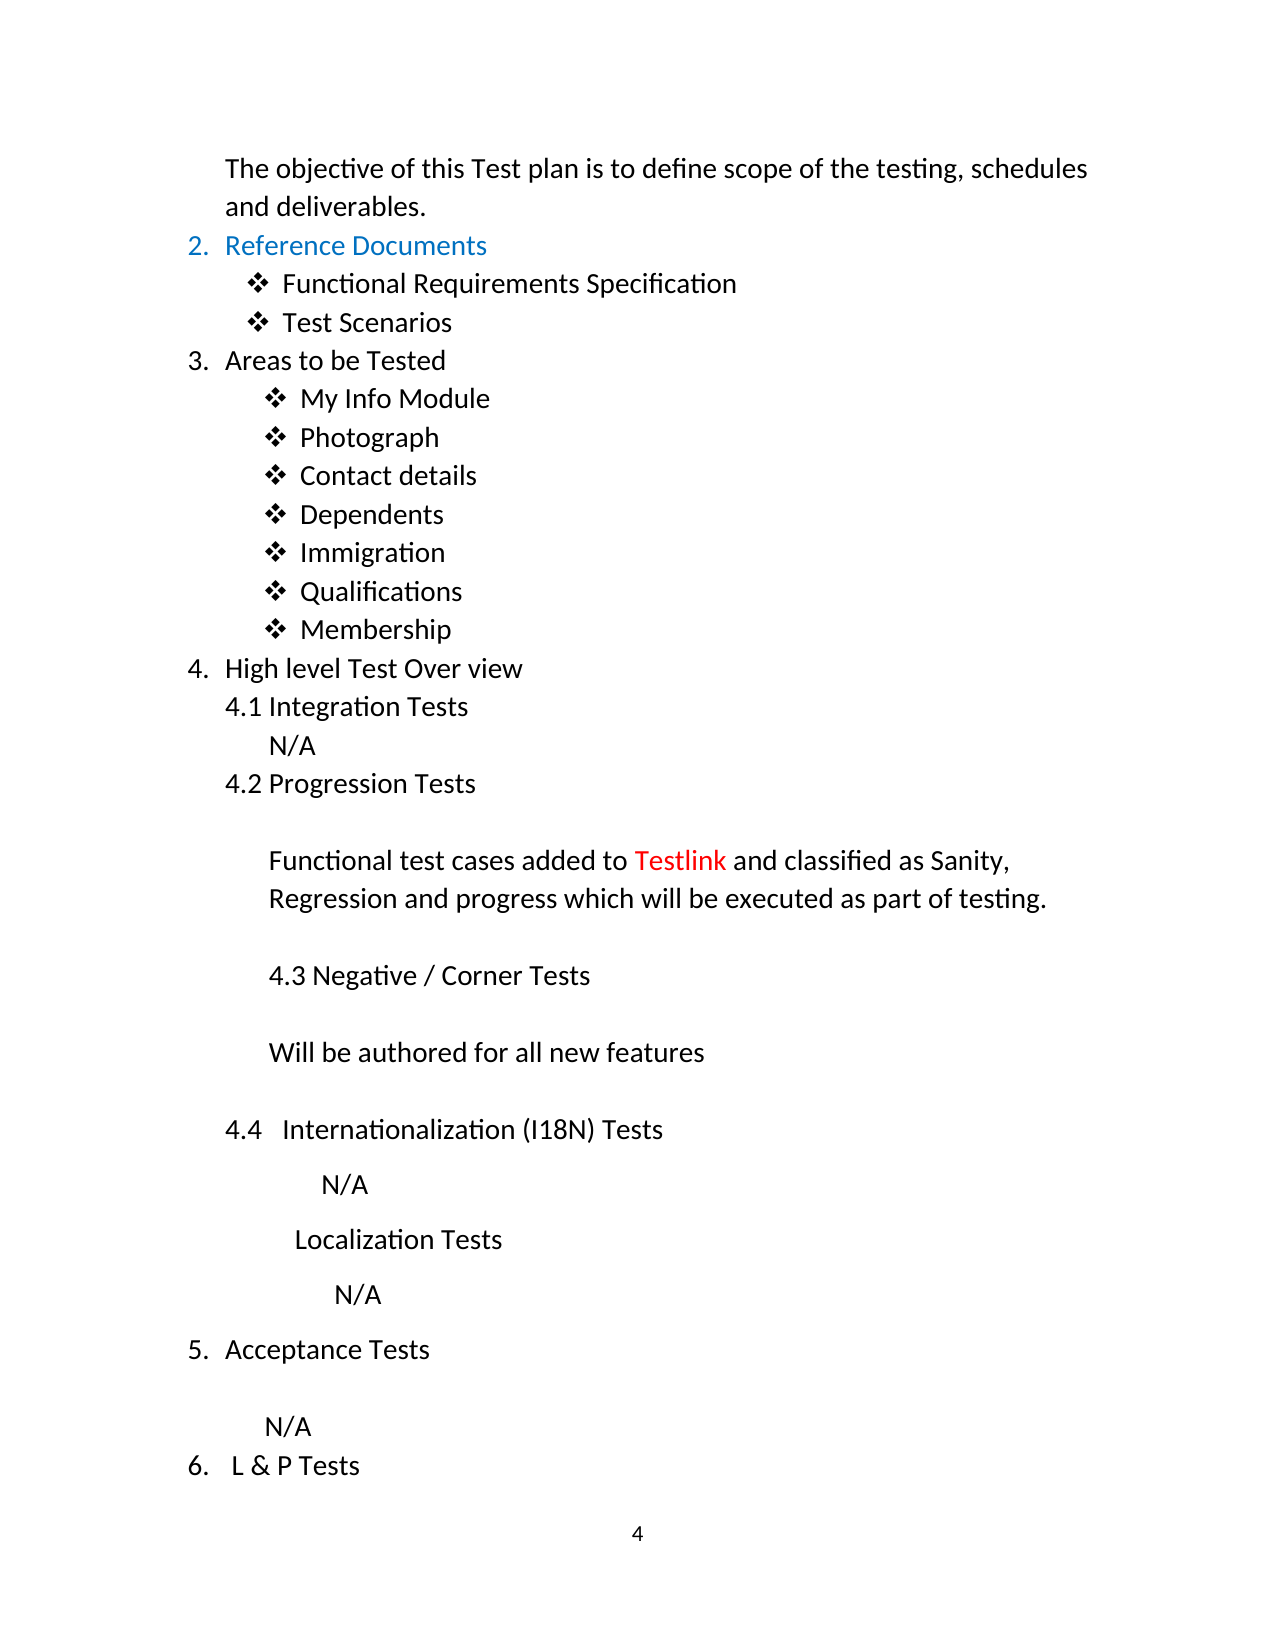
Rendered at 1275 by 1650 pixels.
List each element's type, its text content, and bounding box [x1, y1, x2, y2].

text N/A [150, 1166, 1125, 1202]
list Functional Requirements Specification [245, 265, 1125, 301]
list Integration Tests [225, 688, 1125, 724]
list Functional test cases added to Testlink and classified as Sanity, [269, 842, 1125, 877]
list My Info Module [262, 381, 1125, 416]
list 4.3 Negative / Corner Tests [269, 957, 1125, 993]
list The objective of this Test plan is to define scope of the testing, schedules and deliverables. [225, 150, 1125, 224]
list Progression Tests [225, 765, 1125, 801]
list Photograph [262, 419, 1125, 455]
list Qualifications [262, 573, 1125, 608]
list N/A [225, 1408, 1125, 1444]
list Test Scenarios [245, 304, 1125, 339]
list Acceptance Tests [187, 1331, 1125, 1367]
list High level Test Over view [187, 650, 1125, 685]
list N/A [269, 727, 1125, 762]
list Will be authored for all new features [269, 1034, 1125, 1070]
list Regression and progress which will be executed as part of testing. [269, 880, 1125, 916]
text Localization Tests [150, 1221, 1125, 1257]
list Internationalization (I18N) Tests [225, 1111, 1125, 1147]
text N/A [150, 1276, 1125, 1312]
list Membership [262, 611, 1125, 647]
list Contact details [262, 457, 1125, 493]
list Immigration [262, 534, 1125, 570]
list Areas to be Tested [187, 342, 1125, 378]
list Dependents [262, 496, 1125, 532]
list L & P Tests [187, 1447, 1125, 1482]
list Reference Documents [187, 227, 1125, 262]
